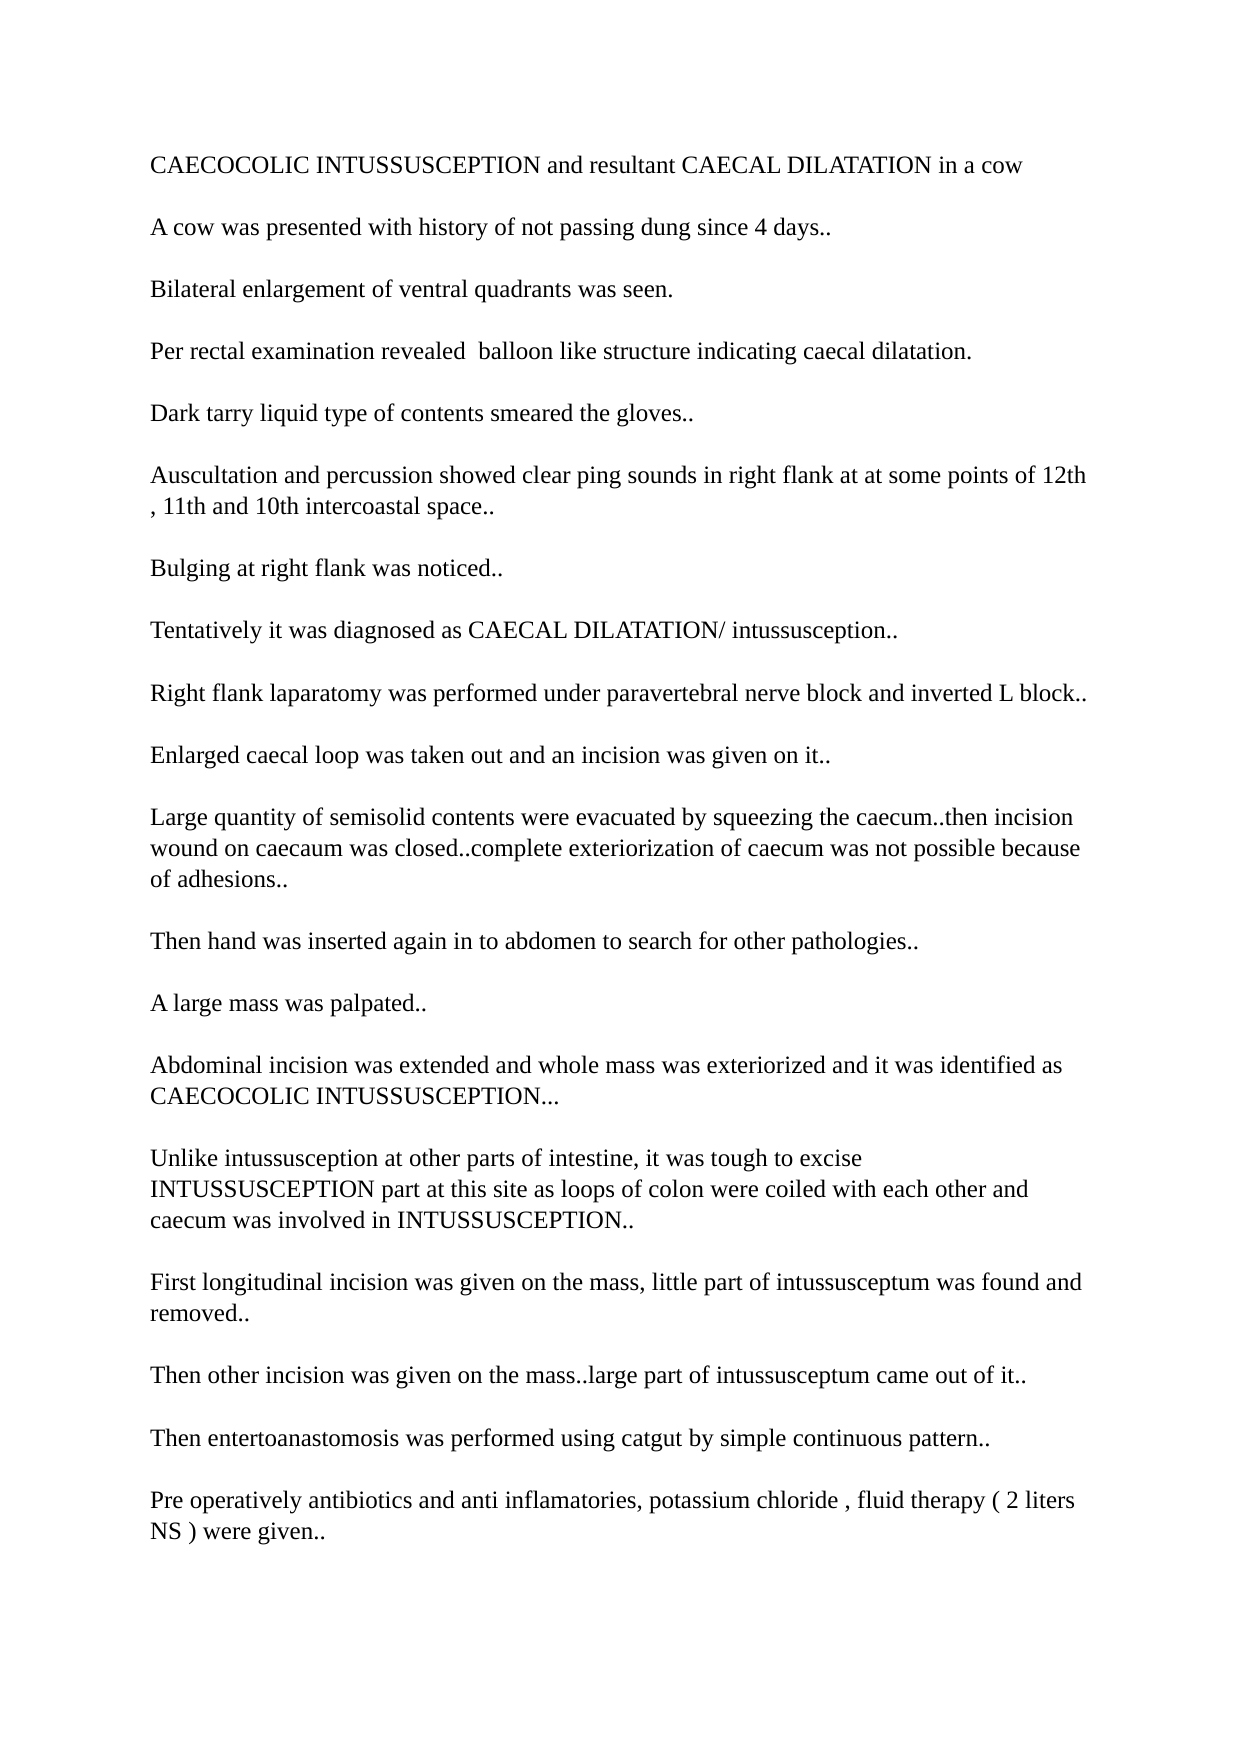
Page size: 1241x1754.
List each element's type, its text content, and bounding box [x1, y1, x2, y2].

text Per rectal examination revealed balloon like structure indicating caecal dilatation. [150, 336, 1090, 365]
text A large mass was palpated.. [150, 988, 1090, 1017]
text Dark tarry liquid type of contents smeared the gloves.. [150, 398, 1090, 427]
text A cow was presented with history of not passing dung since 4 days.. [150, 212, 1090, 241]
text Unlike intussusception at other parts of intestine, it was tough to excise INTUSSUSCEPTION part at this site as loops of colon were coiled with each other and caecum was involved in INTUSSUSCEPTION.. [150, 1143, 1090, 1234]
text CAECOCOLIC INTUSSUSCEPTION and resultant CAECAL DILATATION in a cow [150, 150, 1090, 179]
text Bulging at right flank was noticed.. [150, 553, 1090, 582]
text Then entertoanastomosis was performed using catgut by simple continuous pattern.. [150, 1423, 1090, 1451]
text Large quantity of semisolid contents were evacuated by squeezing the caecum..then incision wound on caecaum was closed..complete exteriorization of caecum was not possible because of adhesions.. [150, 802, 1090, 893]
text Then other incision was given on the mass..large part of intussusceptum came out of it.. [150, 1361, 1090, 1389]
text Abdominal incision was extended and whole mass was exteriorized and it was identified as CAECOCOLIC INTUSSUSCEPTION... [150, 1050, 1090, 1110]
text Bilateral enlargement of ventral quadrants was seen. [150, 274, 1090, 303]
text Pre operatively antibiotics and anti inflamatories, potassium chloride , fluid therapy ( 2 liters NS ) were given.. [150, 1485, 1090, 1544]
text First longitudinal incision was given on the mass, little part of intussusceptum was found and removed.. [150, 1267, 1090, 1327]
text Right flank laparatomy was performed under paravertebral nerve block and inverted L block.. [150, 678, 1090, 706]
text Auscultation and percussion showed clear ping sounds in right flank at at some points of 12th , 11th and 10th intercoastal space.. [150, 460, 1090, 520]
text Enlarged caecal loop was taken out and an incision was given on it.. [150, 740, 1090, 768]
text Then hand was inserted again in to abdomen to search for other pathologies.. [150, 926, 1090, 955]
text Tentatively it was diagnosed as CAECAL DILATATION/ intussusception.. [150, 616, 1090, 644]
